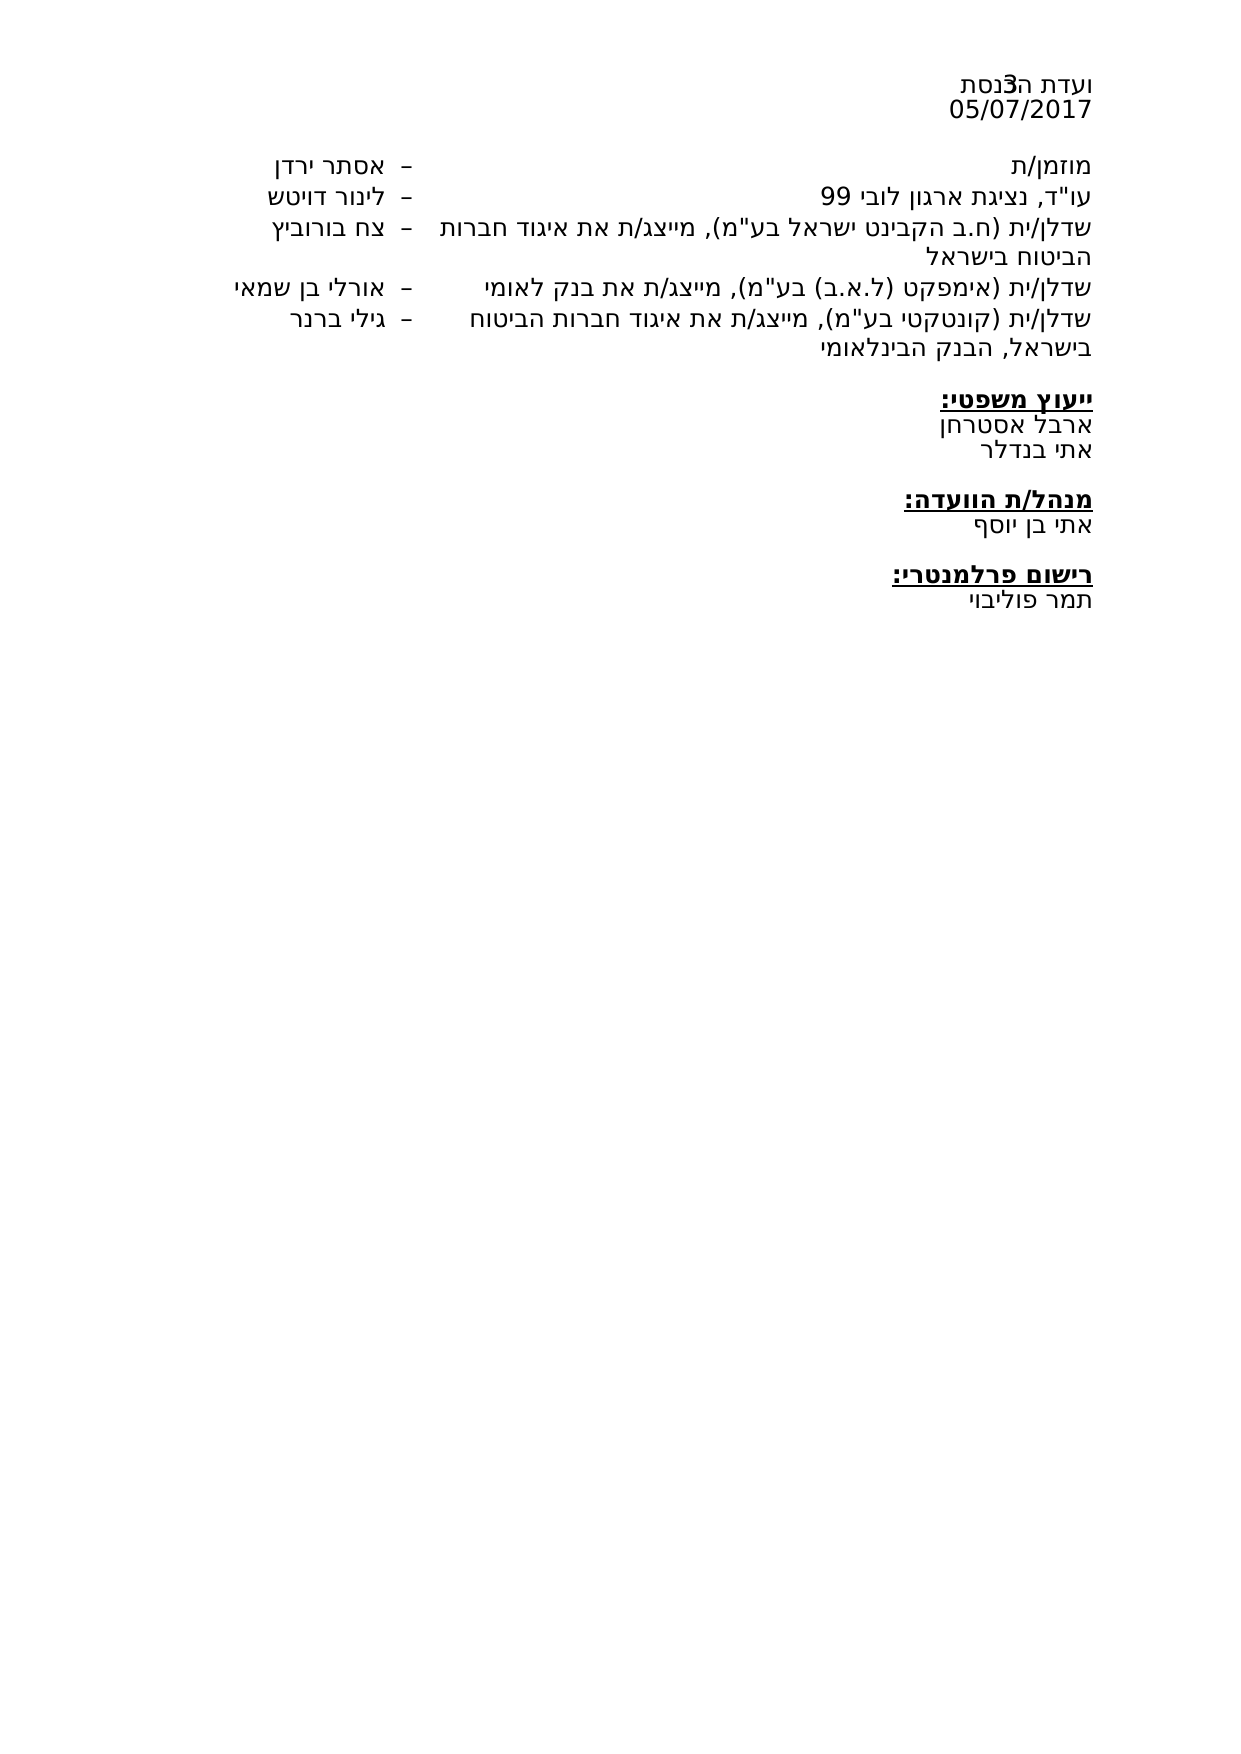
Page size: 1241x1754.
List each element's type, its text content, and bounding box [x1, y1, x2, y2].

table_cell צח בורוביץ [147, 212, 386, 272]
table_cell עו"ד, נציגת ארגון לובי 99 [428, 181, 1096, 212]
text תמר פוליבוי [147, 588, 1093, 613]
table_cell – [386, 272, 427, 303]
text רישום פרלמנטרי: [147, 563, 1093, 588]
text ארבל אסטרחן [147, 413, 1093, 438]
table_cell – [386, 303, 427, 363]
text ייעוץ משפטי: [147, 388, 1093, 413]
text אתי בן יוסף [147, 513, 1093, 538]
table_cell שדלן/ית (אימפקט (ל.א.ב) בע"מ), מייצג/ת את בנק לאומי [428, 272, 1096, 303]
text אתי בנדלר [147, 438, 1093, 463]
table_cell אסתר ירדן [147, 150, 386, 181]
table_cell לינור דויטש [147, 181, 386, 212]
table_cell – [386, 212, 427, 272]
text מנהל/ת הוועדה: [147, 488, 1093, 513]
table_cell אורלי בן שמאי [147, 272, 386, 303]
table_cell שדלן/ית (ח.ב הקבינט ישראל בע"מ), מייצג/ת את איגוד חברות הביטוח בישראל [428, 212, 1096, 272]
table_cell – [386, 181, 427, 212]
table_cell גילי ברנר [147, 303, 386, 363]
table_cell – [386, 150, 427, 181]
table_cell מוזמן/ת [428, 150, 1096, 181]
table_cell שדלן/ית (קונטקטי בע"מ), מייצג/ת את איגוד חברות הביטוח בישראל, הבנק הבינלאומי [428, 303, 1096, 363]
